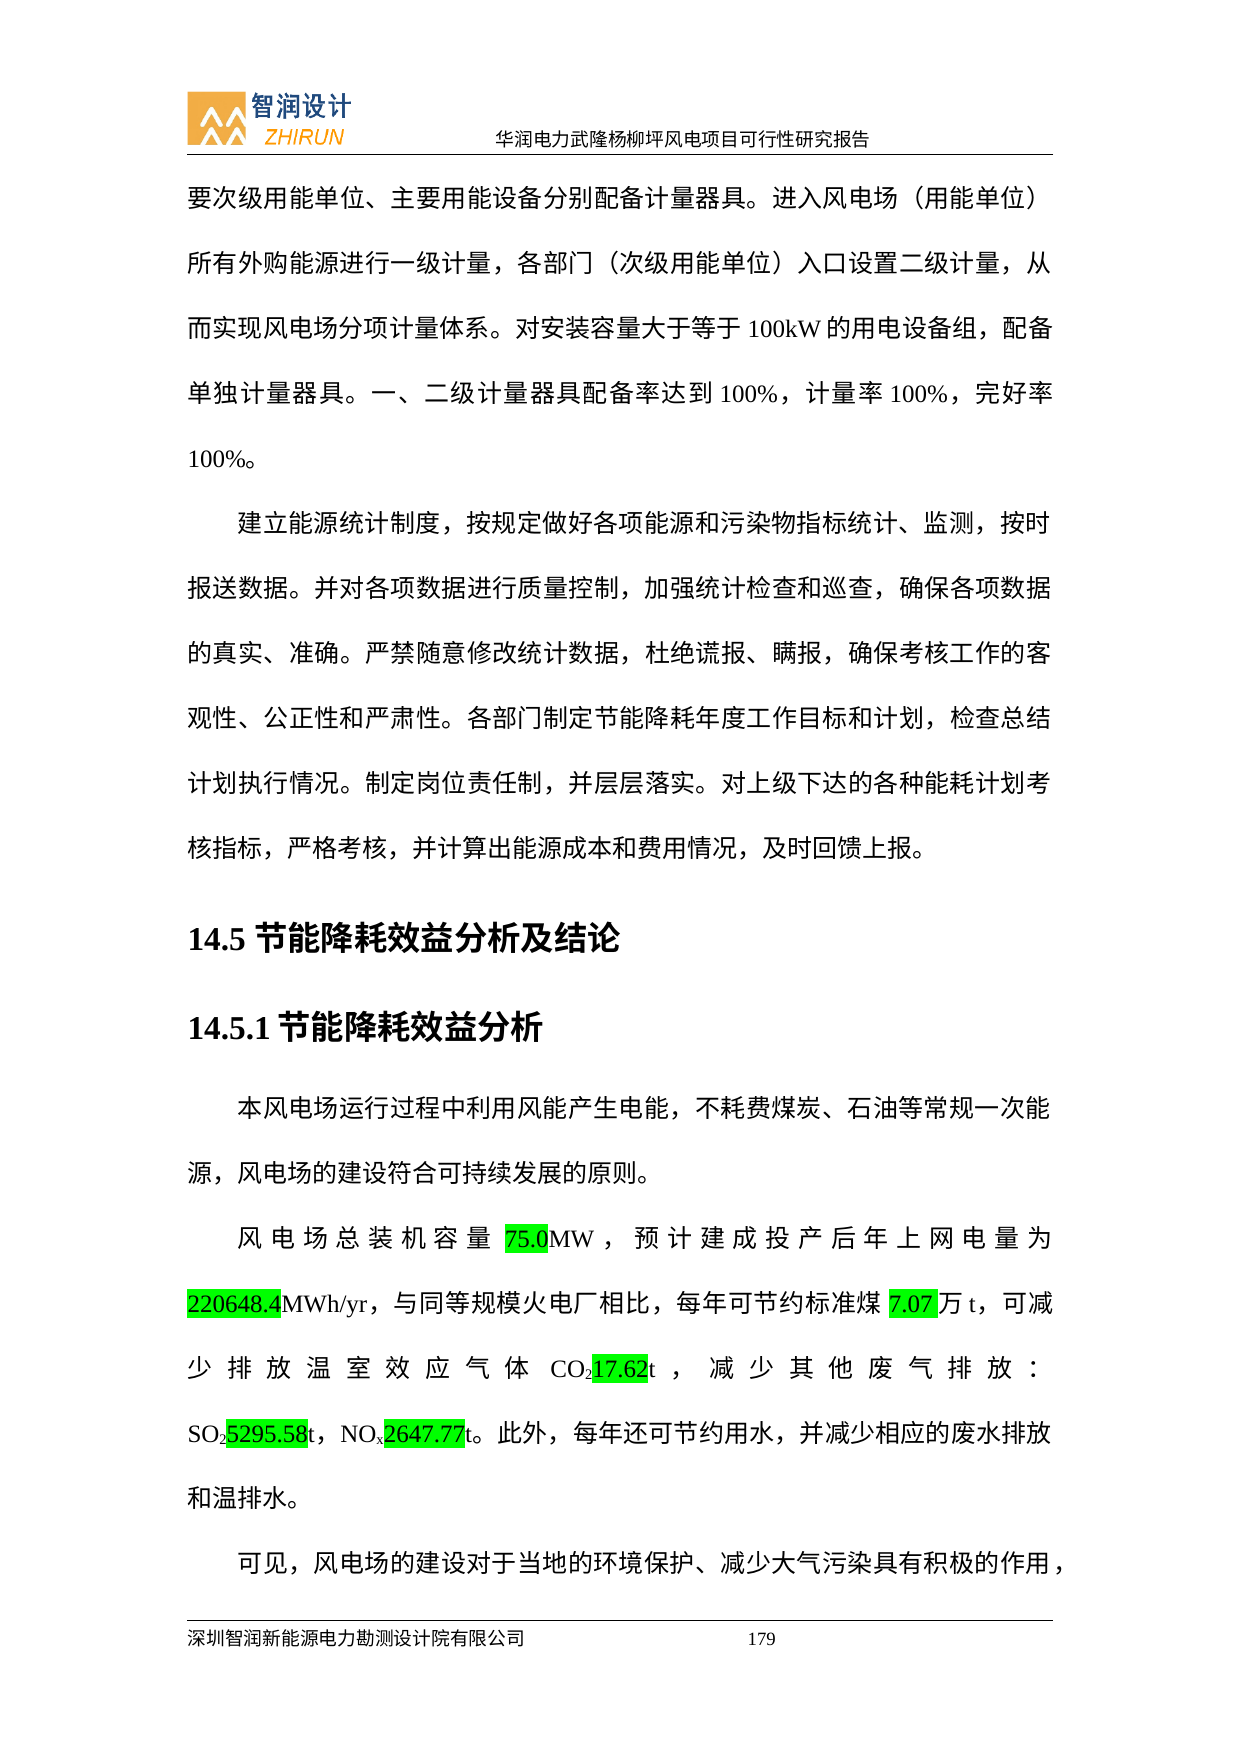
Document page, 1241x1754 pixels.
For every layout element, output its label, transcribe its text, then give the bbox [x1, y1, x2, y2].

text 风电场总装机容量75.0MW，预计建成投产后年上网电量为220648.4MWh/yr，与同等规模火电厂相比，每年可节约标准煤7.07万t，可减少排放温室效应气体CO217.62t，减少其他废气排放：SO25295.58t，NOx2647.77t。此外，每年还可节约用水，并减少相应的废水排放和温排水。 [187, 1204, 1053, 1529]
text 建立能源统计制度，按规定做好各项能源和污染物指标统计、监测，按时报送数据。并对各项数据进行质量控制，加强统计检查和巡查，确保各项数据的真实、准确。严禁随意修改统计数据，杜绝谎报、瞒报，确保考核工作的客观性、公正性和严肃性。各部门制定节能降耗年度工作目标和计划，检查总结计划执行情况。制定岗位责任制，并层层落实。对上级下达的各种能耗计划考核指标，严格考核，并计算出能源成本和费用情况，及时回馈上报。 [187, 489, 1053, 879]
picture [187, 88, 352, 147]
subtitle 14.5.1节能降耗效益分析 [187, 993, 1053, 1058]
subtitle 14.5 节能降耗效益分析及结论 [187, 912, 1053, 960]
text 可见，风电场的建设对于当地的环境保护、减少大气污染具有积极的作用，节能与环境效益显著。 [187, 1529, 1053, 1594]
text 本风电场运行过程中利用风能产生电能，不耗费煤炭、石油等常规一次能源，风电场的建设符合可持续发展的原则。 [187, 1074, 1053, 1204]
